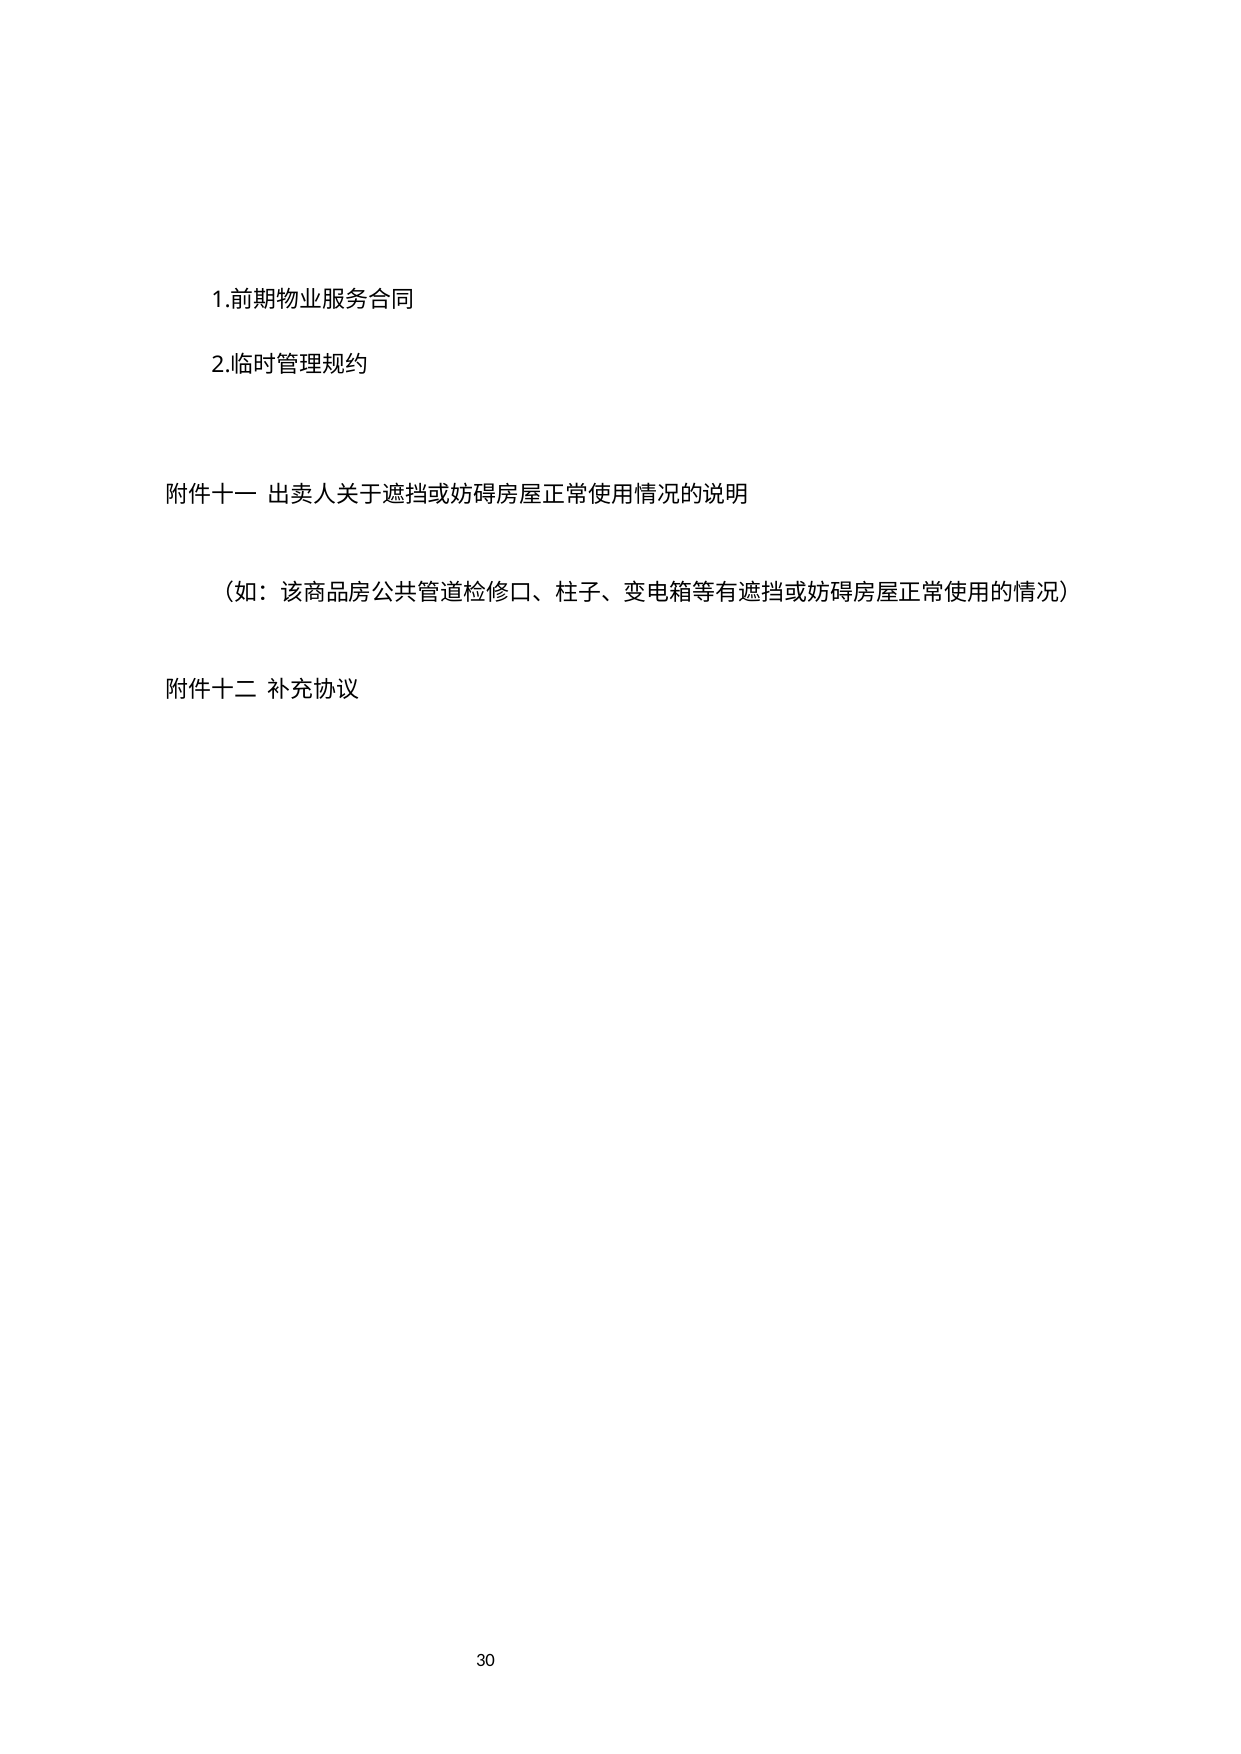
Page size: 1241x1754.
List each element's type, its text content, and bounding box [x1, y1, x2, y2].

text 附件十一 出卖人关于遮挡或妨碍房屋正常使用情况的说明 [165, 460, 1087, 525]
text 1.前期物业服务合同 [165, 265, 1087, 330]
text （如：该商品房公共管道检修口、柱子、变电箱等有遮挡或妨碍房屋正常使用的情况） [165, 558, 1087, 623]
text 2.临时管理规约 [165, 330, 1087, 395]
text 附件十二 补充协议 [165, 655, 1087, 720]
